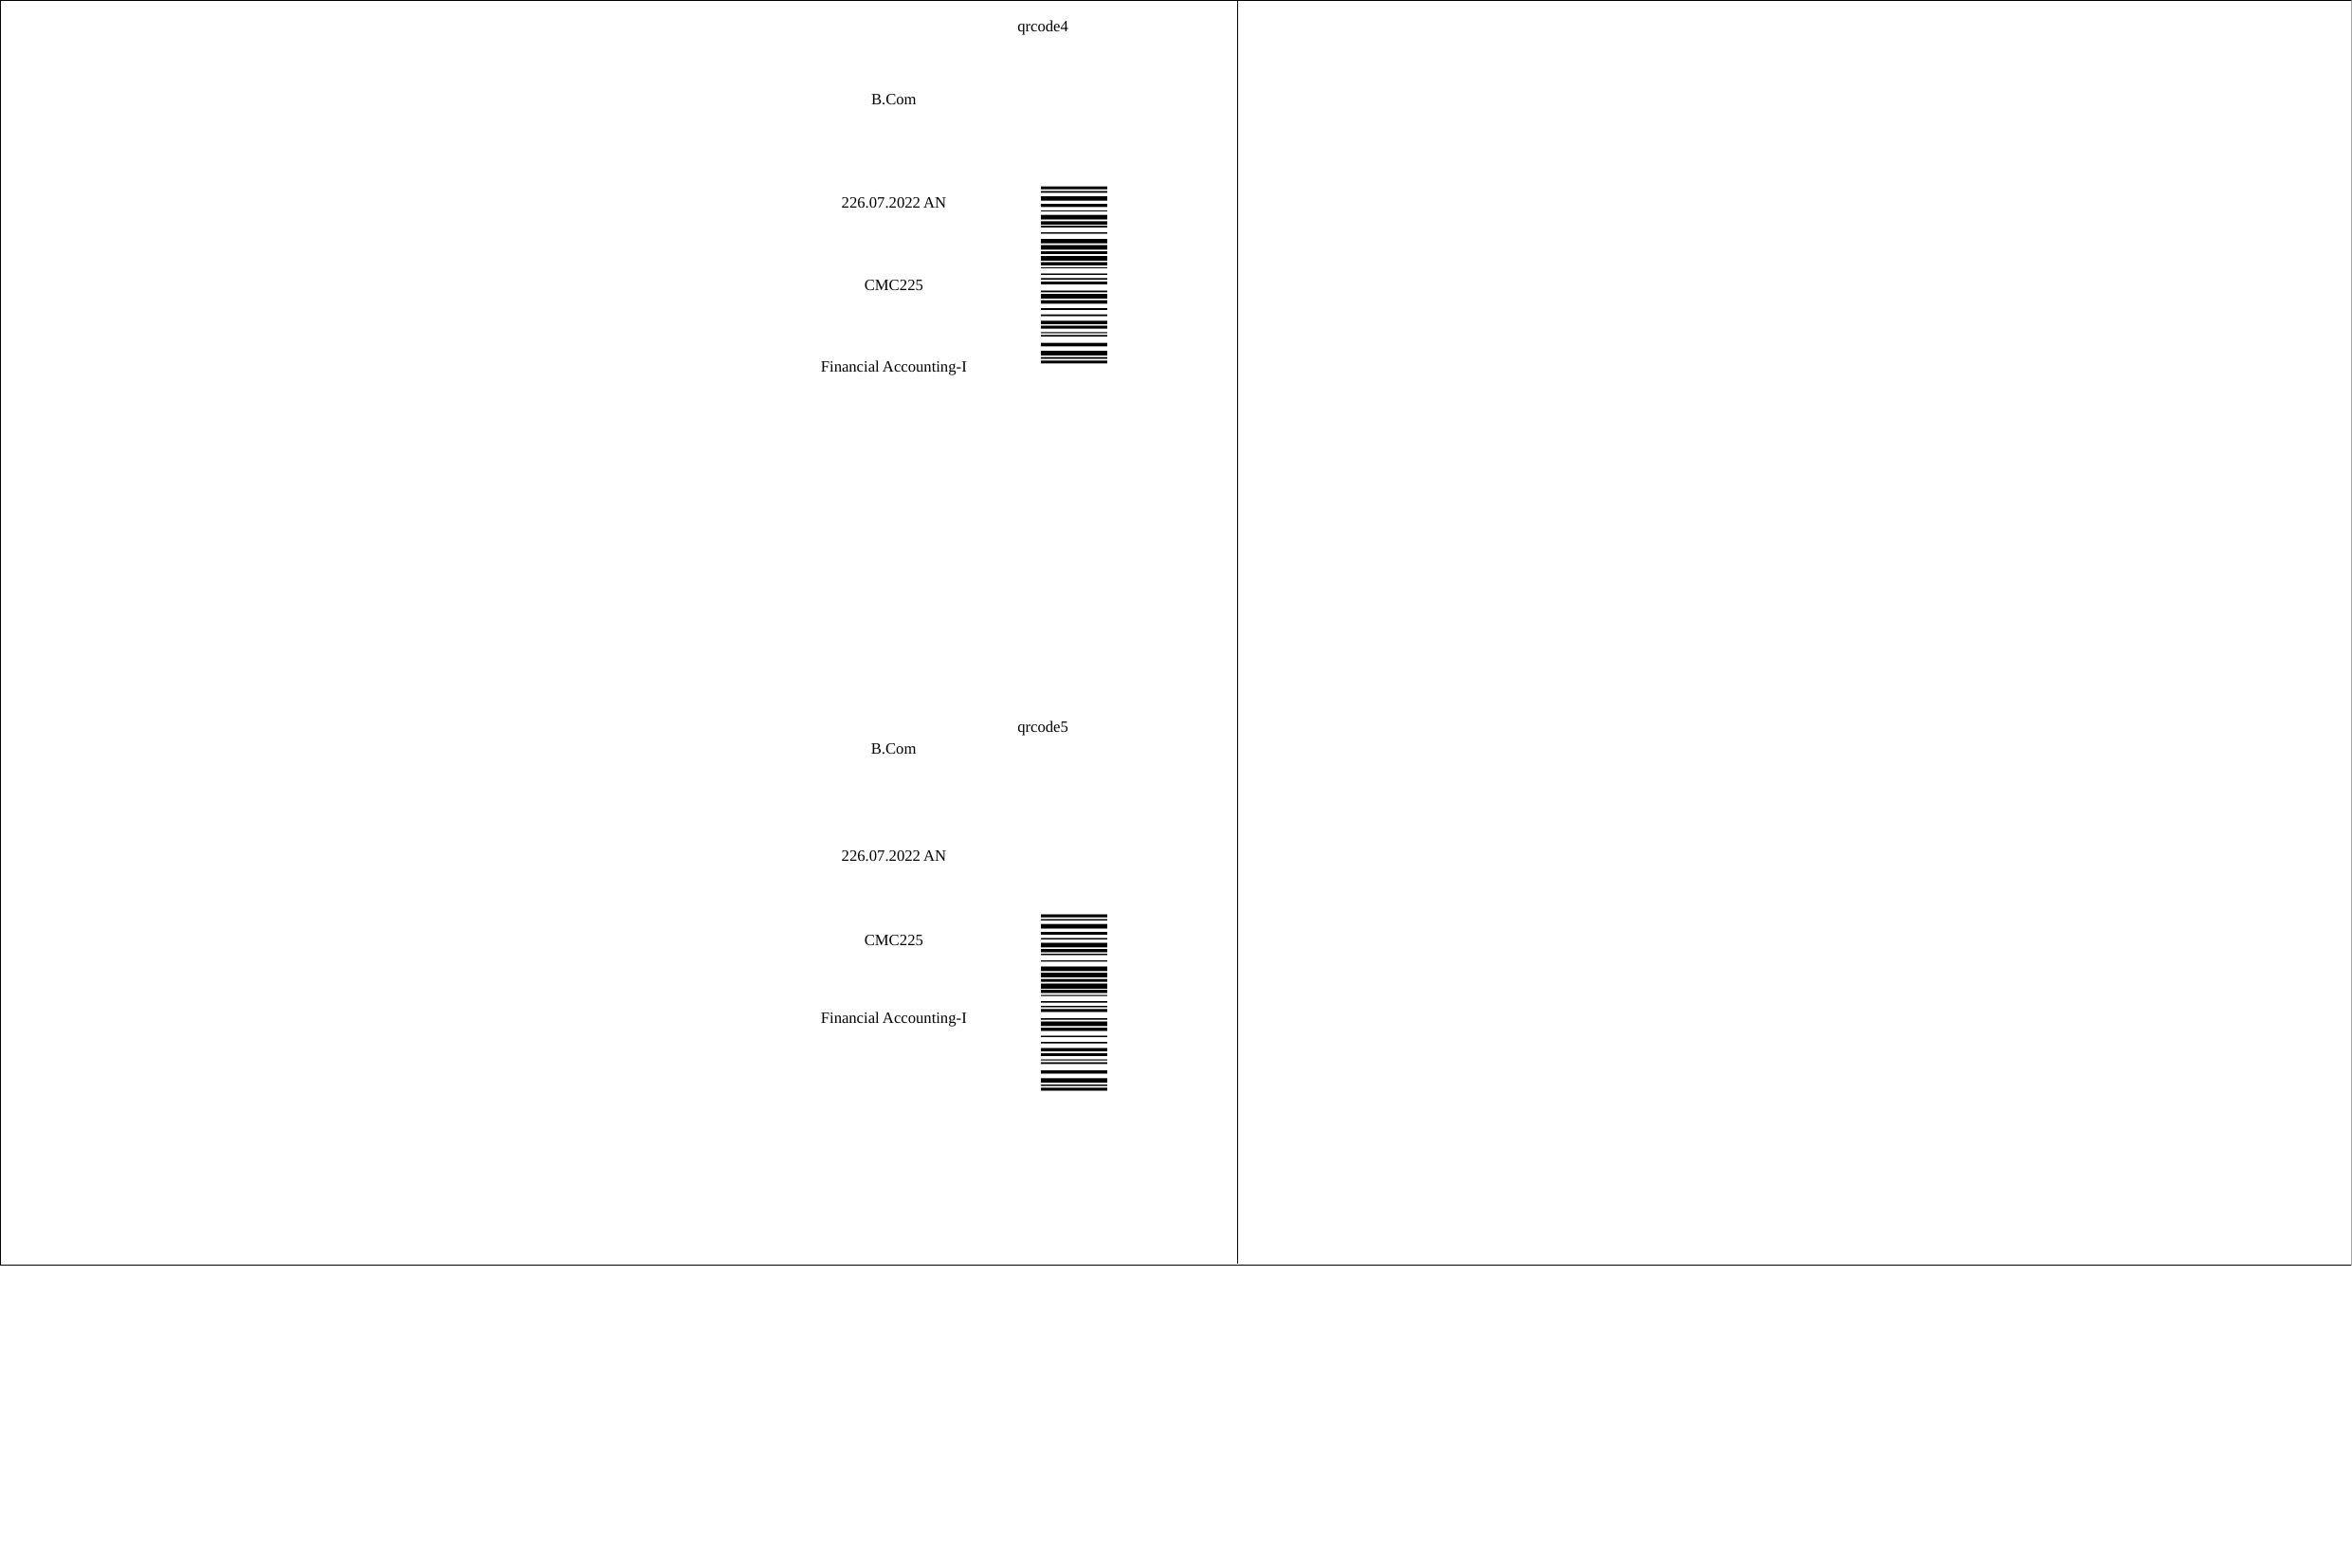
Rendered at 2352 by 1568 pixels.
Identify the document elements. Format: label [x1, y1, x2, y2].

picture [1034, 901, 1114, 1105]
table_header [1238, 1, 2351, 1264]
picture [1034, 173, 1114, 378]
table_header [1, 1, 1237, 1264]
